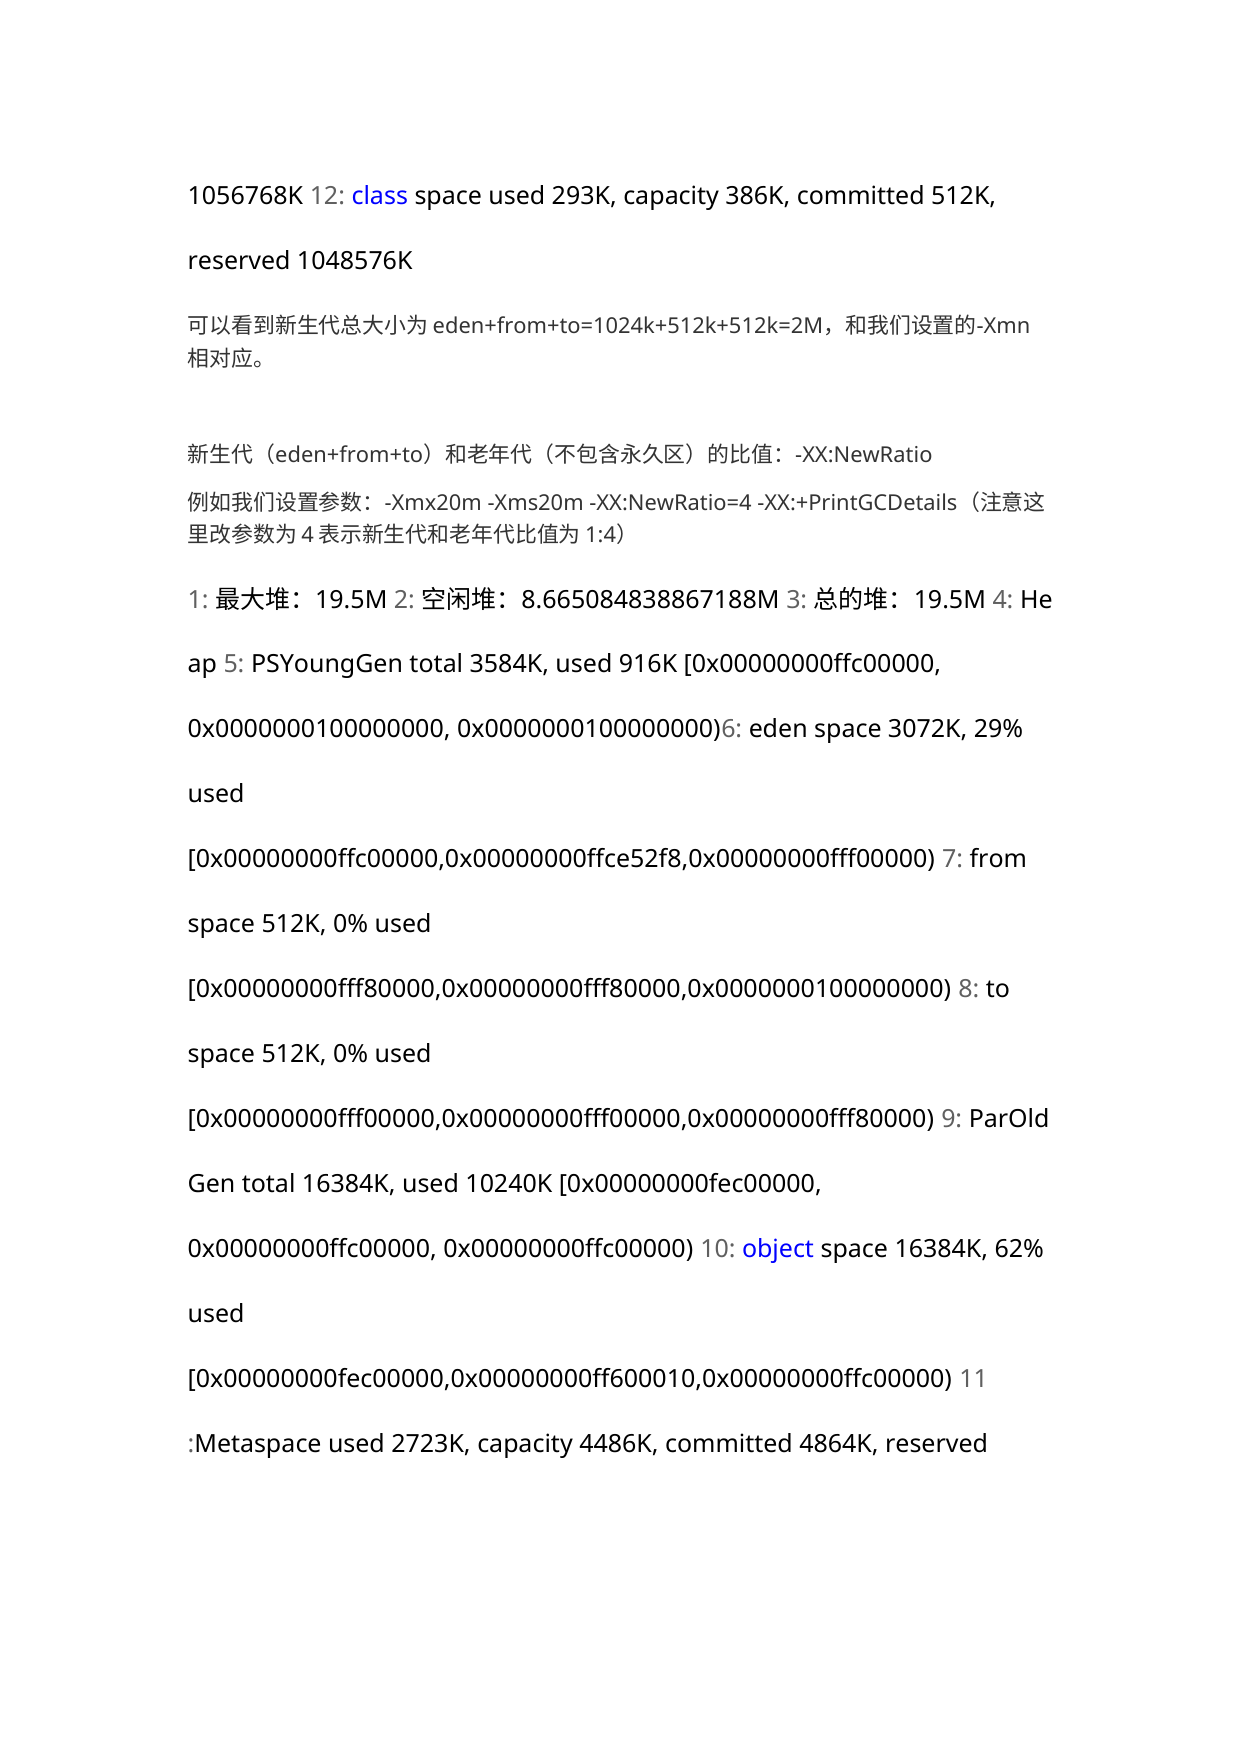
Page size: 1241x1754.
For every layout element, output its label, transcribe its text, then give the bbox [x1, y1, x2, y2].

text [187, 162, 1053, 292]
text 例如我们设置参数：-Xmx20m -Xms20m -XX:NewRatio=4 -XX:+PrintGCDetails（注意这里改参数为4表示新生代和老年代比值为1:4） [187, 484, 1053, 549]
text 新生代（eden+from+to）和老年代（不包含永久区）的比值：-XX:NewRatio [187, 436, 1053, 469]
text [187, 565, 1053, 1475]
text 可以看到新生代总大小为eden+from+to=1024k+512k+512k=2M，和我们设置的-Xmn相对应。 [187, 308, 1053, 373]
